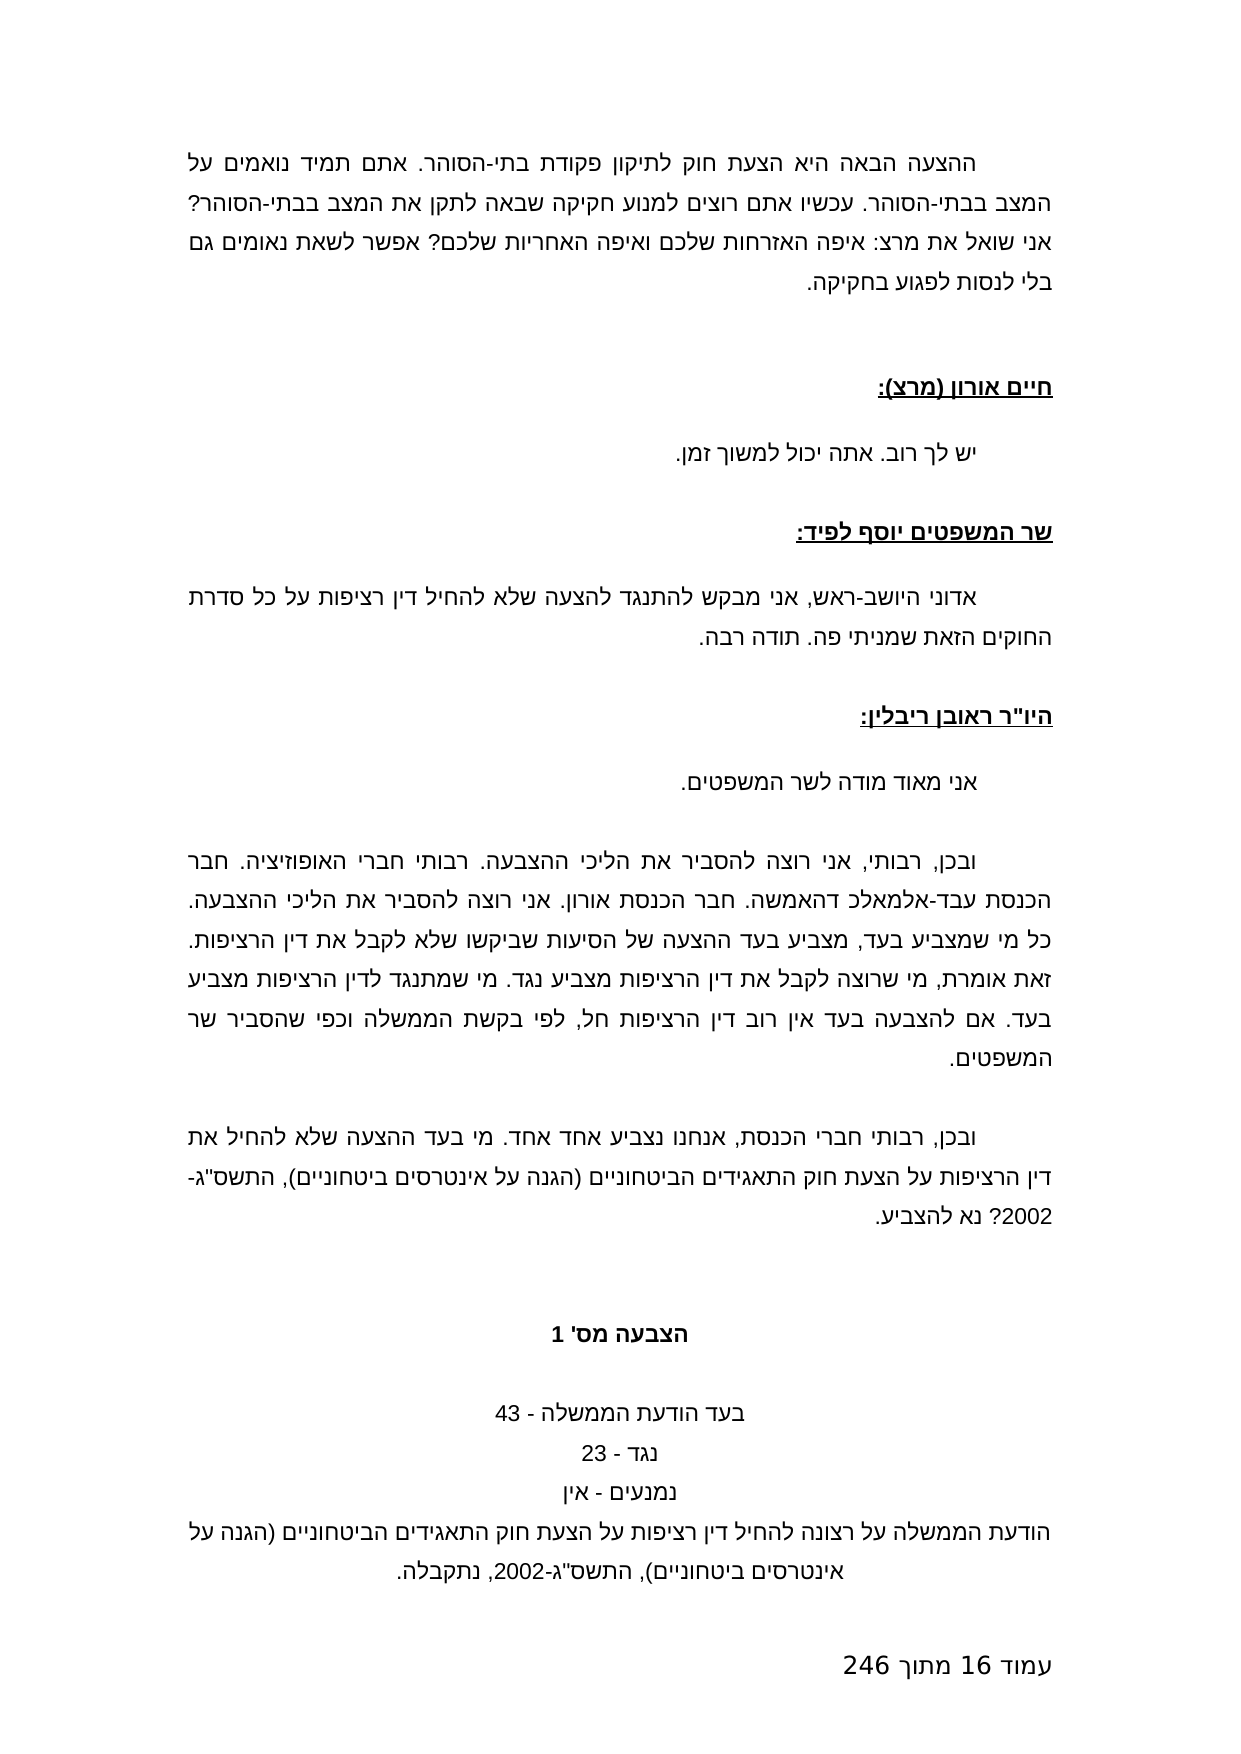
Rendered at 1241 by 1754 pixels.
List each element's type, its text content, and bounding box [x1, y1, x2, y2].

text שר המשפטים יוסף לפיד: [187, 518, 1053, 545]
text ובכן, רבותי, אני רוצה להסביר את הליכי ההצבעה. רבותי חברי האופוזיציה. חבר הכנסת עבד-אלמאלכ דהאמשה. חבר הכנסת אורון. אני רוצה להסביר את הליכי ההצבעה. כל מי שמצביע בעד, מצביע בעד ההצעה של הסיעות שביקשו שלא לקבל את דין הרציפות. זאת אומרת, מי שרוצה לקבל את דין הרציפות מצביע נגד. מי שמתנגד לדין הרציפות מצביע בעד. אם להצבעה בעד אין רוב דין הרציפות חל, לפי בקשת הממשלה וכפי שהסביר שר המשפטים. [187, 848, 1053, 1071]
text בעד הודעת הממשלה - 43 [187, 1400, 1053, 1427]
text נמנעים - אין [187, 1479, 1053, 1506]
text אני מאוד מודה לשר המשפטים. [187, 769, 1053, 795]
text יש לך רוב. אתה יכול למשוך זמן. [187, 439, 1053, 466]
text חיים אורון (מרצ): [187, 374, 1053, 400]
text הצבעה מס' 1 [187, 1321, 1053, 1348]
text נגד - 23 [187, 1440, 1053, 1466]
text ובכן, רבותי חברי הכנסת, אנחנו נצביע אחד אחד. מי בעד ההצעה שלא להחיל את דין הרציפות על הצעת חוק התאגידים הביטחוניים (הגנה על אינטרסים ביטחוניים), התשס"ג-2002? נא להצביע. [187, 1124, 1053, 1229]
text היו"ר ראובן ריבלין: [187, 703, 1053, 729]
text אדוני היושב-ראש, אני מבקש להתנגד להצעה שלא להחיל דין רציפות על כל סדרת החוקים הזאת שמניתי פה. תודה רבה. [187, 584, 1053, 650]
text ההצעה הבאה היא הצעת חוק לתיקון פקודת בתי-הסוהר. אתם תמיד נואמים על המצב בבתי-הסוהר. עכשיו אתם רוצים למנוע חקיקה שבאה לתקן את המצב בבתי-הסוהר? אני שואל את מרצ: איפה האזרחות שלכם ואיפה האחריות שלכם? אפשר לשאת נאומים גם בלי לנסות לפגוע בחקיקה. [187, 150, 1053, 295]
text הודעת הממשלה על רצונה להחיל דין רציפות על הצעת חוק התאגידים הביטחוניים (הגנה על אינטרסים ביטחוניים), התשס"ג-2002, נתקבלה. [187, 1519, 1053, 1584]
